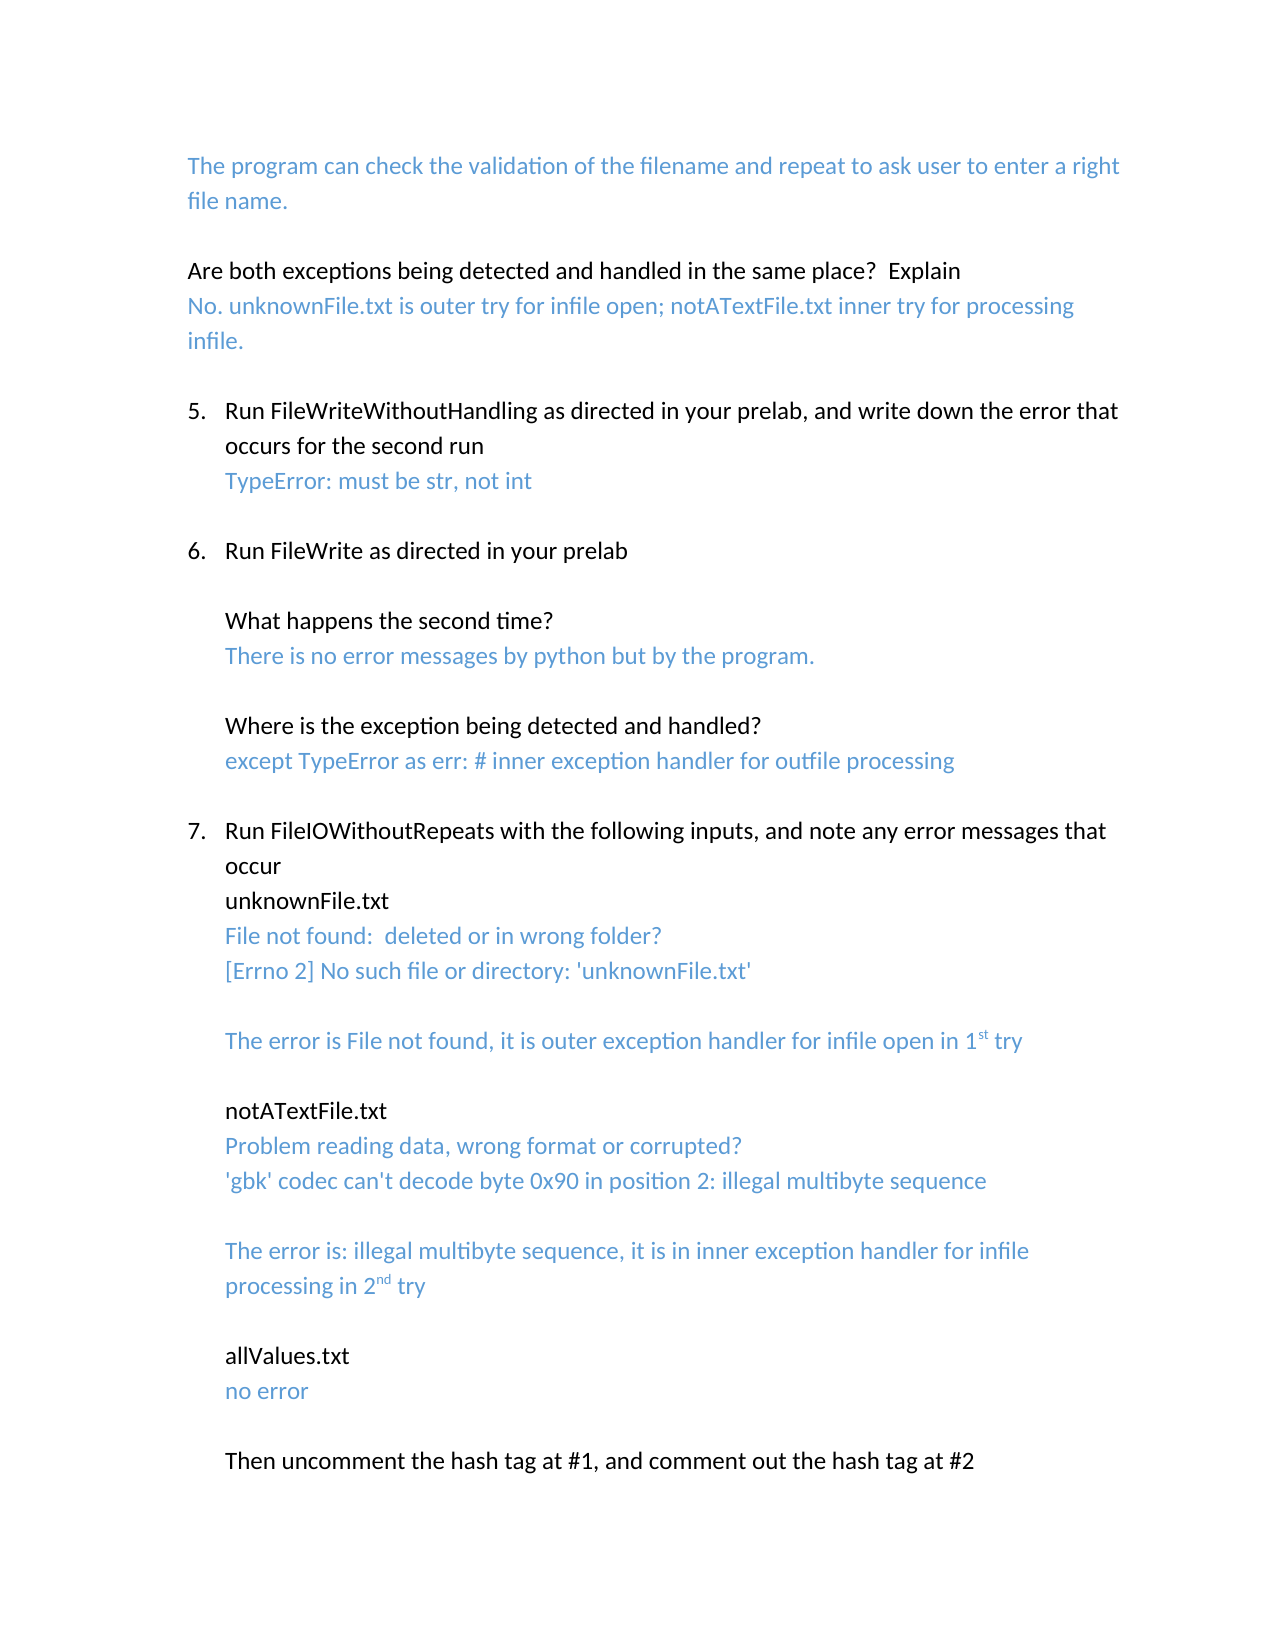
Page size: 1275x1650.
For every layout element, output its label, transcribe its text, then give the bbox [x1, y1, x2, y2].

list allValues.txt [225, 1340, 1125, 1371]
list Problem reading data, wrong format or corrupted? [225, 1130, 1125, 1161]
text unknownFile.txt [187, 885, 1125, 916]
text [Errno 2] No such file or directory: 'unknownFile.txt' [187, 955, 1125, 986]
text Are both exceptions being detected and handled in the same place? Explain [187, 255, 1125, 286]
text File not found: deleted or in wrong folder? [187, 920, 1125, 951]
list 'gbk' codec can't decode byte 0x90 in position 2: illegal multibyte sequence [225, 1165, 1125, 1196]
text Where is the exception being detected and handled? [225, 710, 1125, 741]
text The error is File not found, it is outer exception handler for infile open in 1st try [187, 1025, 1125, 1056]
text There is no error messages by python but by the program. [187, 640, 1125, 671]
list Run FileWrite as directed in your prelab [187, 535, 1125, 566]
list Run FileWriteWithoutHandling as directed in your prelab, and write down the error that occurs for the second run [187, 395, 1125, 461]
list The error is: illegal multibyte sequence, it is in inner exception handler for infile processing in 2nd try [225, 1235, 1125, 1301]
list notATextFile.txt [225, 1095, 1125, 1126]
text except TypeError as err: # inner exception handler for outfile processing [225, 745, 1125, 776]
text TypeError: must be str, not int [150, 465, 1125, 496]
list no error [225, 1375, 1125, 1406]
text The program can check the validation of the filename and repeat to ask user to enter a right file name. [187, 150, 1125, 216]
text What happens the second time? [225, 605, 1125, 636]
text No. unknownFile.txt is outer try for infile open; notATextFile.txt inner try for processing infile. [187, 290, 1125, 356]
list Run FileIOWithoutRepeats with the following inputs, and note any error messages that occur [187, 815, 1125, 881]
list Then uncomment the hash tag at #1, and comment out the hash tag at #2 [225, 1445, 1125, 1476]
